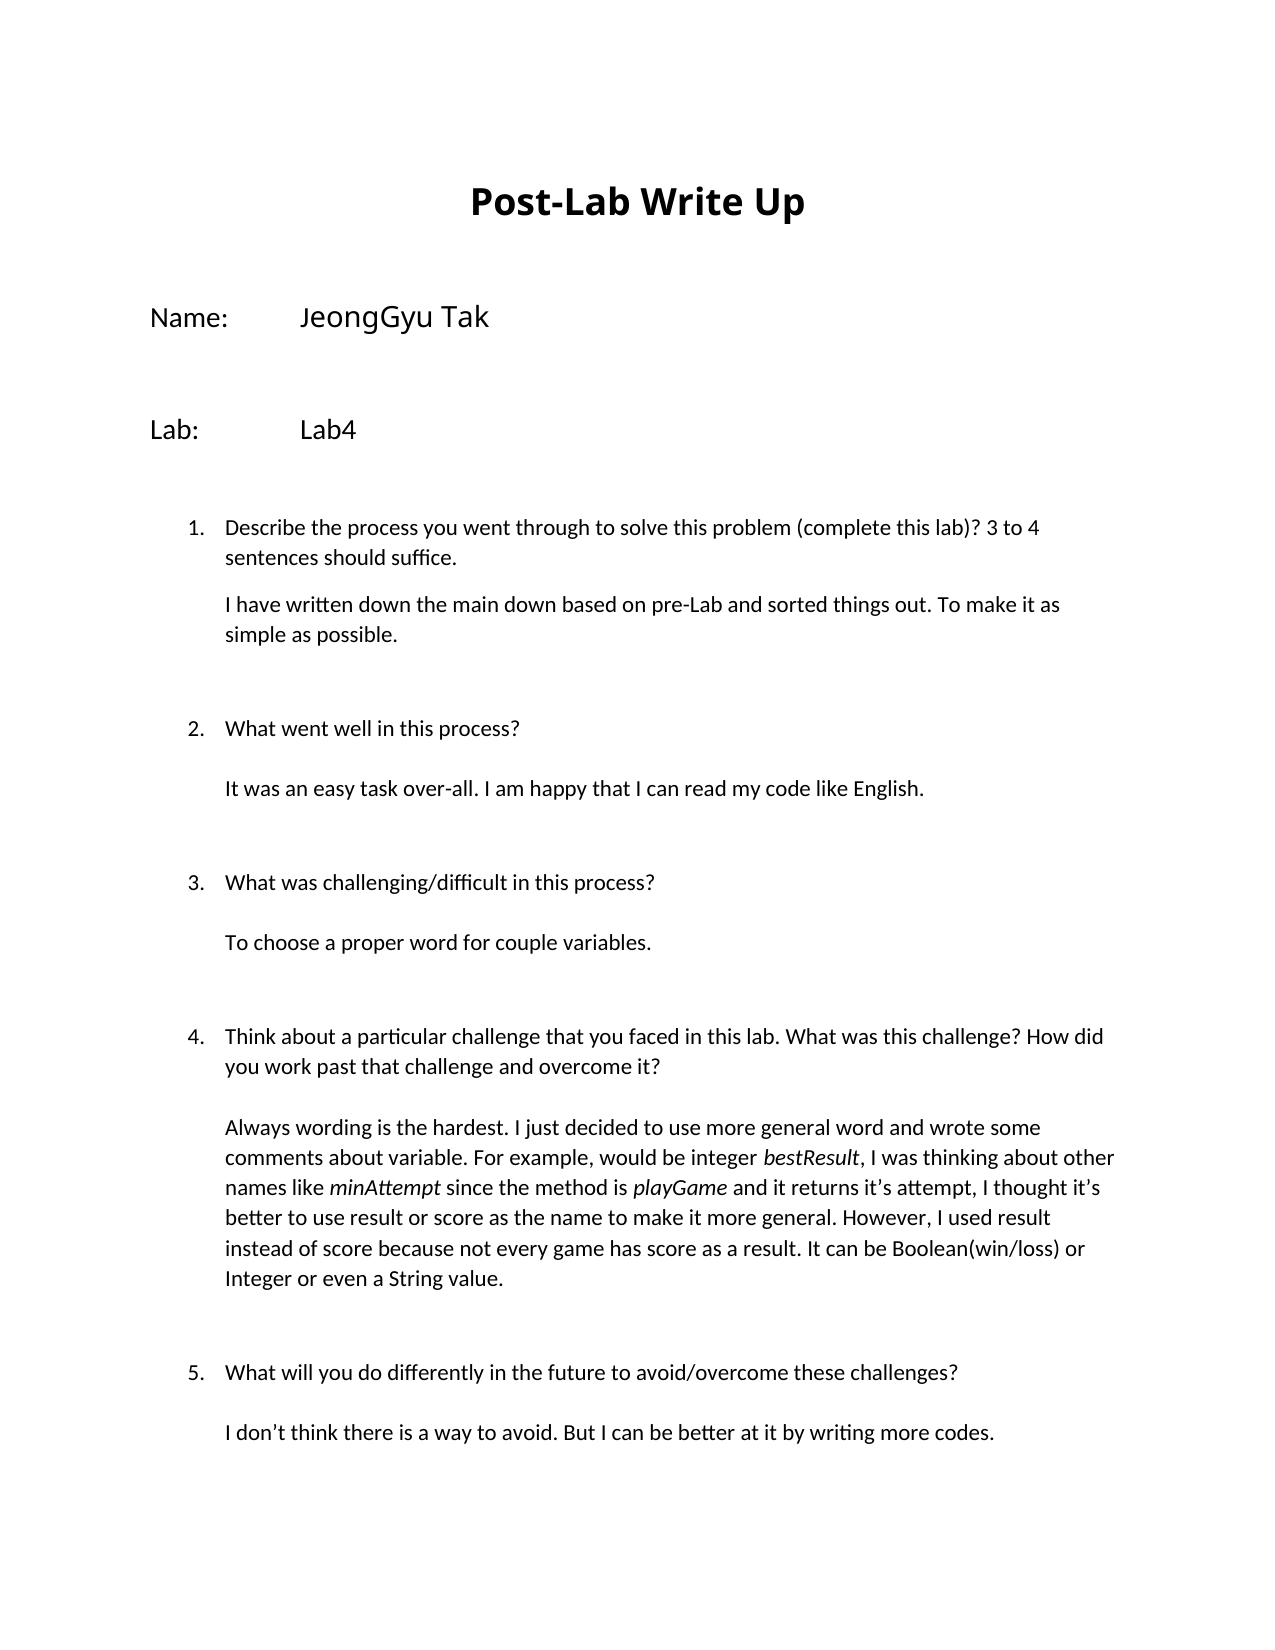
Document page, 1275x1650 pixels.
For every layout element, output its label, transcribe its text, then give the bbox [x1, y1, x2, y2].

list To choose a proper word for couple variables. [225, 928, 1125, 956]
list It was an easy task over-all. I am happy that I can read my code like English. [225, 774, 1125, 802]
list What will you do differently in the future to avoid/overcome these challenges? [187, 1358, 1125, 1386]
list What was challenging/difficult in this process? [187, 868, 1125, 896]
subtitle Post-Lab Write Up [150, 175, 1125, 226]
list What went well in this process? [187, 714, 1125, 742]
list I don’t think there is a way to avoid. But I can be better at it by writing more codes. [225, 1418, 1125, 1446]
text I have written down the main down based on pre-Lab and sorted things out. To make it as simple as possible. [225, 590, 1125, 648]
list Describe the process you went through to solve this problem (complete this lab)? 3 to 4 sentences should suffice. [187, 513, 1125, 571]
text Name: JeongGyu Tak [150, 296, 1125, 336]
text Lab: Lab4 [150, 411, 1125, 446]
list Think about a particular challenge that you faced in this lab. What was this challenge? How did you work past that challenge and overcome it? [187, 1022, 1125, 1080]
list Always wording is the hardest. I just decided to use more general word and wrote some comments about variable. For example, would be integer bestResult, I was thinking about other names like minAttempt since the method is playGame and it returns it’s attempt, I thought it’s better to use result or score as the name to make it more general. However, I used result instead of score because not every game has score as a result. It can be Boolean(win/loss) or Integer or even a String value. [225, 1113, 1125, 1292]
